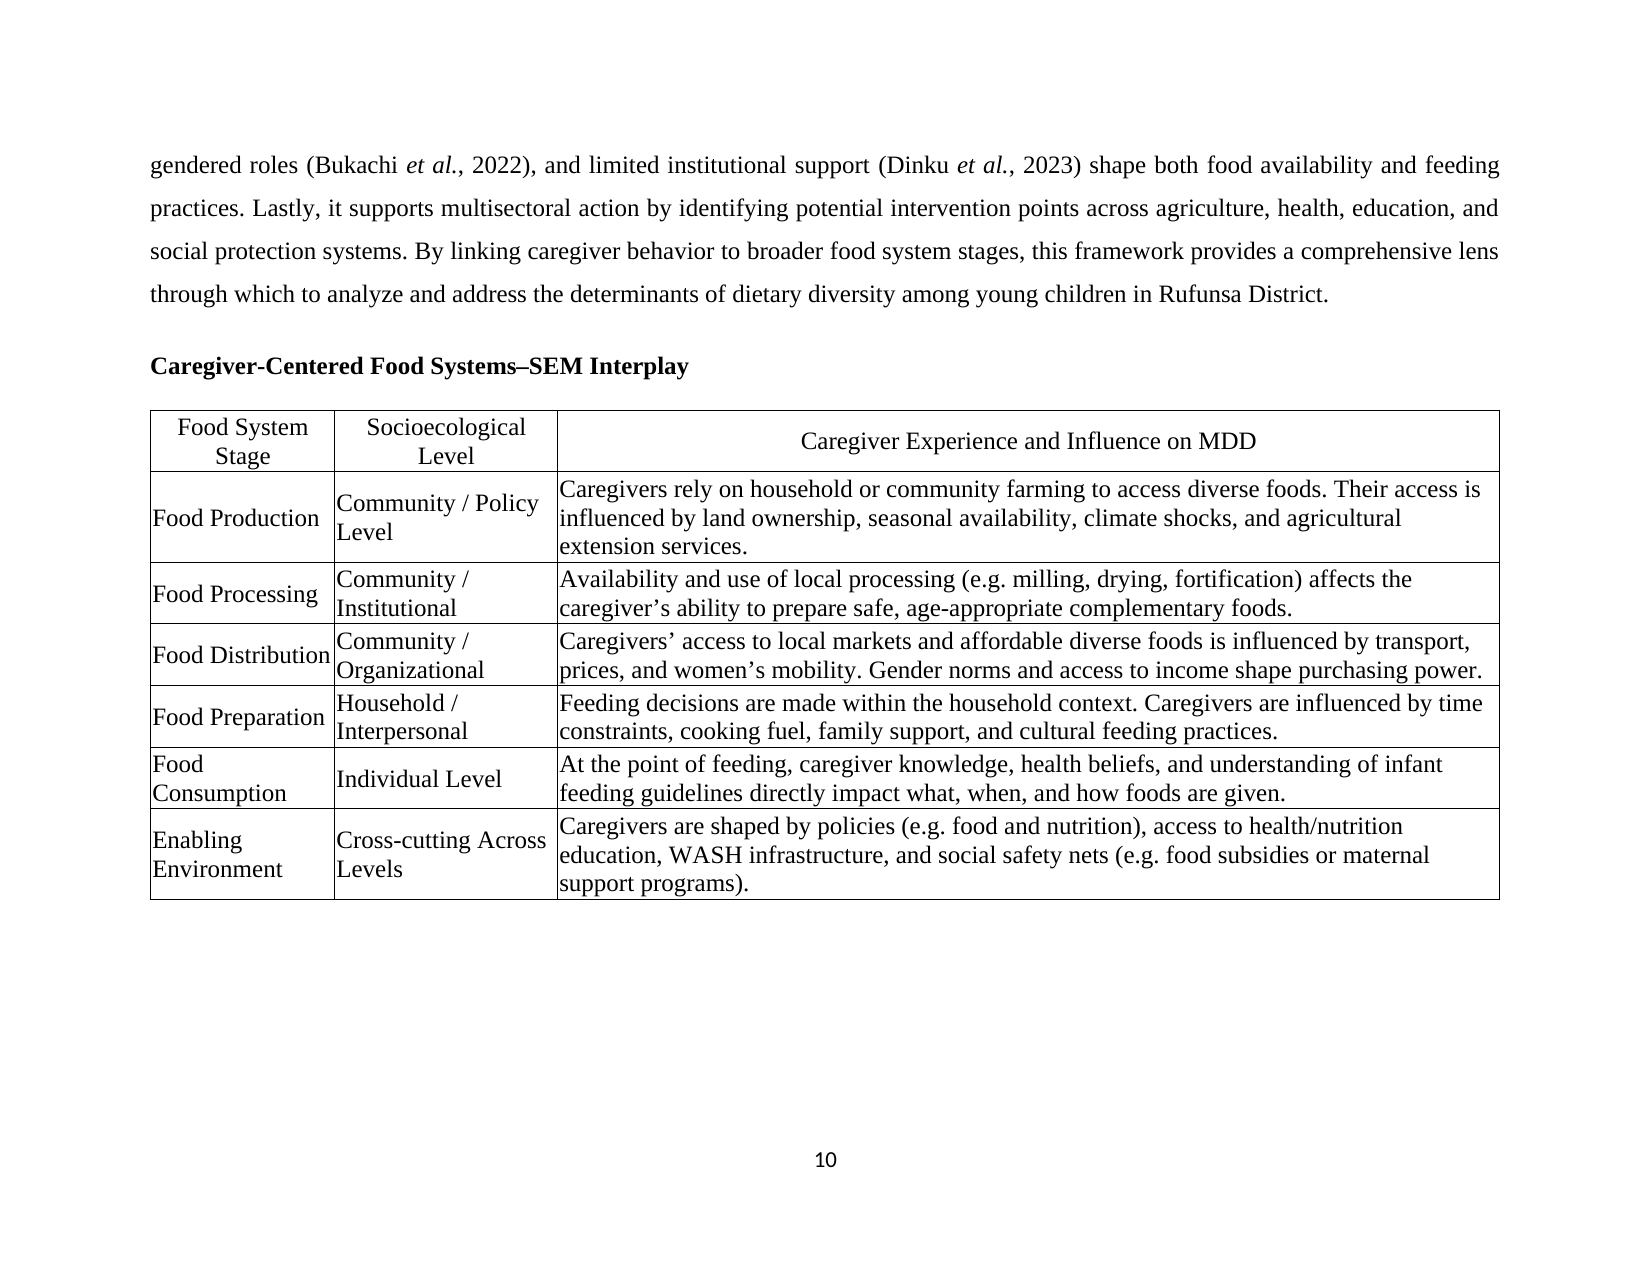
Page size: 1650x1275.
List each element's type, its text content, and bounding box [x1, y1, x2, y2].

table_cell Caregivers rely on household or community farming to access diverse foods. Their access is influenced by land ownership, seasonal availability, climate shocks, and agricultural extension services. [558, 472, 1499, 562]
table_cell Caregivers are shaped by policies (e.g. food and nutrition), access to health/nutrition education, WASH infrastructure, and social safety nets (e.g. food subsidies or maternal support programs). [558, 809, 1499, 899]
table_cell Enabling Environment [151, 809, 334, 899]
table_cell Community / Institutional [335, 563, 557, 623]
table_cell Food Consumption [151, 748, 334, 808]
table_cell Food Processing [151, 563, 334, 623]
table_cell Household / Interpersonal [335, 686, 557, 747]
table_cell At the point of feeding, caregiver knowledge, health beliefs, and understanding of infant feeding guidelines directly impact what, when, and how foods are given. [558, 748, 1499, 808]
table_cell Feeding decisions are made within the household context. Caregivers are influenced by time constraints, cooking fuel, family support, and cultural feeding practices. [558, 686, 1499, 747]
table_header Caregiver Experience and Influence on MDD [558, 411, 1499, 471]
table_cell Cross-cutting Across Levels [335, 809, 557, 899]
text Caregiver-Centered Food Systems–SEM Interplay [150, 352, 1500, 380]
table_cell Community / Policy Level [335, 472, 557, 562]
table_header Socioecological Level [335, 411, 557, 471]
table_cell Community / Organizational [335, 624, 557, 685]
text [150, 150, 1500, 308]
table_cell Food Distribution [151, 624, 334, 685]
table_cell Availability and use of local processing (e.g. milling, drying, fortification) affects the caregiver’s ability to prepare safe, age-appropriate complementary foods. [558, 563, 1499, 623]
table_cell Individual Level [335, 748, 557, 808]
table_cell Caregivers’ access to local markets and affordable diverse foods is influenced by transport, prices, and women’s mobility. Gender norms and access to income shape purchasing power. [558, 624, 1499, 685]
table_cell Food Preparation [151, 686, 334, 747]
table_header Food System Stage [151, 411, 334, 471]
table_cell Food Production [151, 472, 334, 562]
